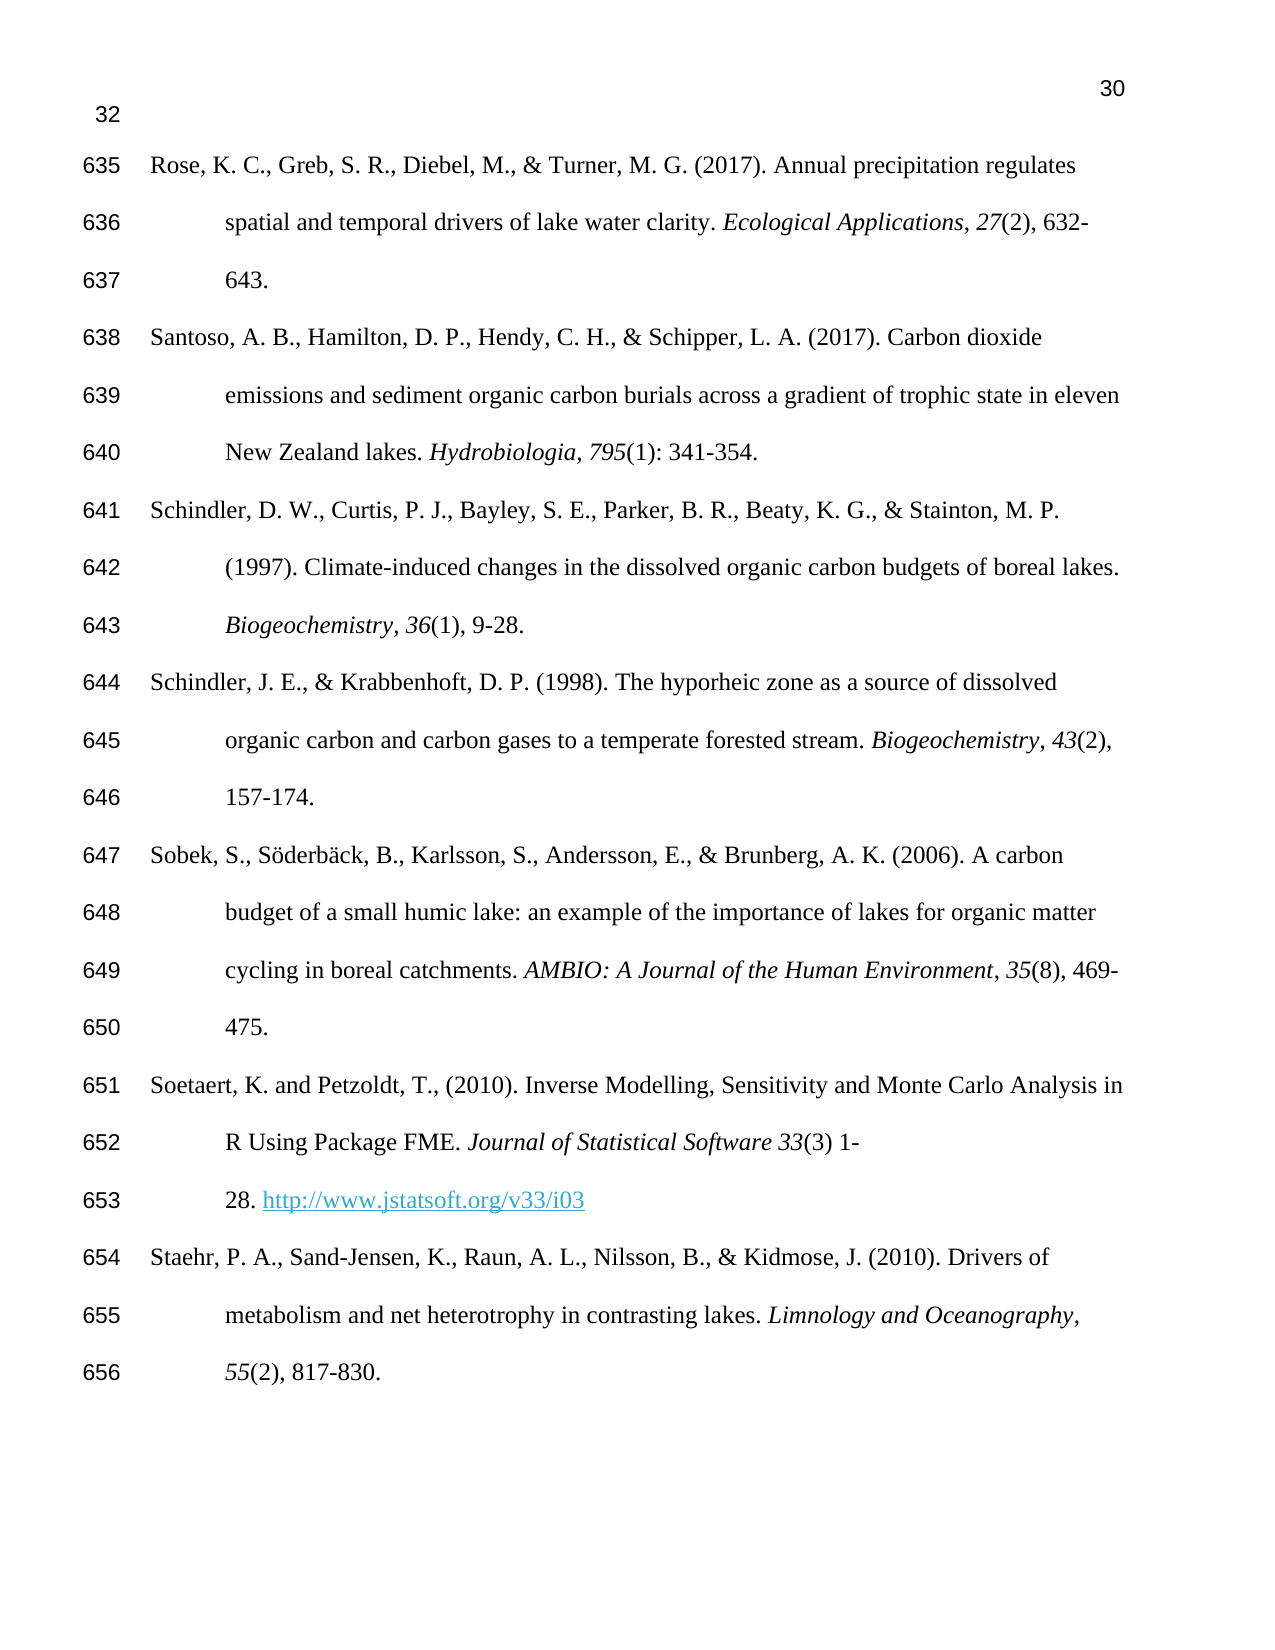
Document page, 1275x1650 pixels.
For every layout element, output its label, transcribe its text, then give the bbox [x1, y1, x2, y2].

text Santoso, A. B., Hamilton, D. P., Hendy, C. H., & Schipper, L. A. (2017). Carbon dioxide emissions and sediment organic carbon burials across a gradient of trophic state in eleven New Zealand lakes. Hydrobiologia, 795(1): 341-354. [150, 322, 1125, 466]
text Schindler, D. W., Curtis, P. J., Bayley, S. E., Parker, B. R., Beaty, K. G., & Stainton, M. P. (1997). Climate-induced changes in the dissolved organic carbon budgets of boreal lakes. Biogeochemistry, 36(1), 9-28. [150, 495, 1125, 639]
text Soetaert, K. and Petzoldt, T., (2010). Inverse Modelling, Sensitivity and Monte Carlo Analysis in R Using Package FME. Journal of Statistical Software 33(3) 1-28. http://www.jstatsoft.org/v33/i03 [150, 1070, 1125, 1214]
text Schindler, J. E., & Krabbenhoft, D. P. (1998). The hyporheic zone as a source of dissolved organic carbon and carbon gases to a temperate forested stream. Biogeochemistry, 43(2), 157-174. [150, 667, 1125, 811]
text Staehr, P. A., Sand-Jensen, K., Raun, A. L., Nilsson, B., & Kidmose, J. (2010). Drivers of metabolism and net heterotrophy in contrasting lakes. Limnology and Oceanography, 55(2), 817-830. [150, 1242, 1125, 1386]
text Sobek, S., Söderbäck, B., Karlsson, S., Andersson, E., & Brunberg, A. K. (2006). A carbon budget of a small humic lake: an example of the importance of lakes for organic matter cycling in boreal catchments. AMBIO: A Journal of the Human Environment, 35(8), 469-475. [150, 840, 1125, 1041]
text Rose, K. C., Greb, S. R., Diebel, M., & Turner, M. G. (2017). Annual precipitation regulates spatial and temporal drivers of lake water clarity. Ecological Applications, 27(2), 632-643. [150, 150, 1125, 294]
